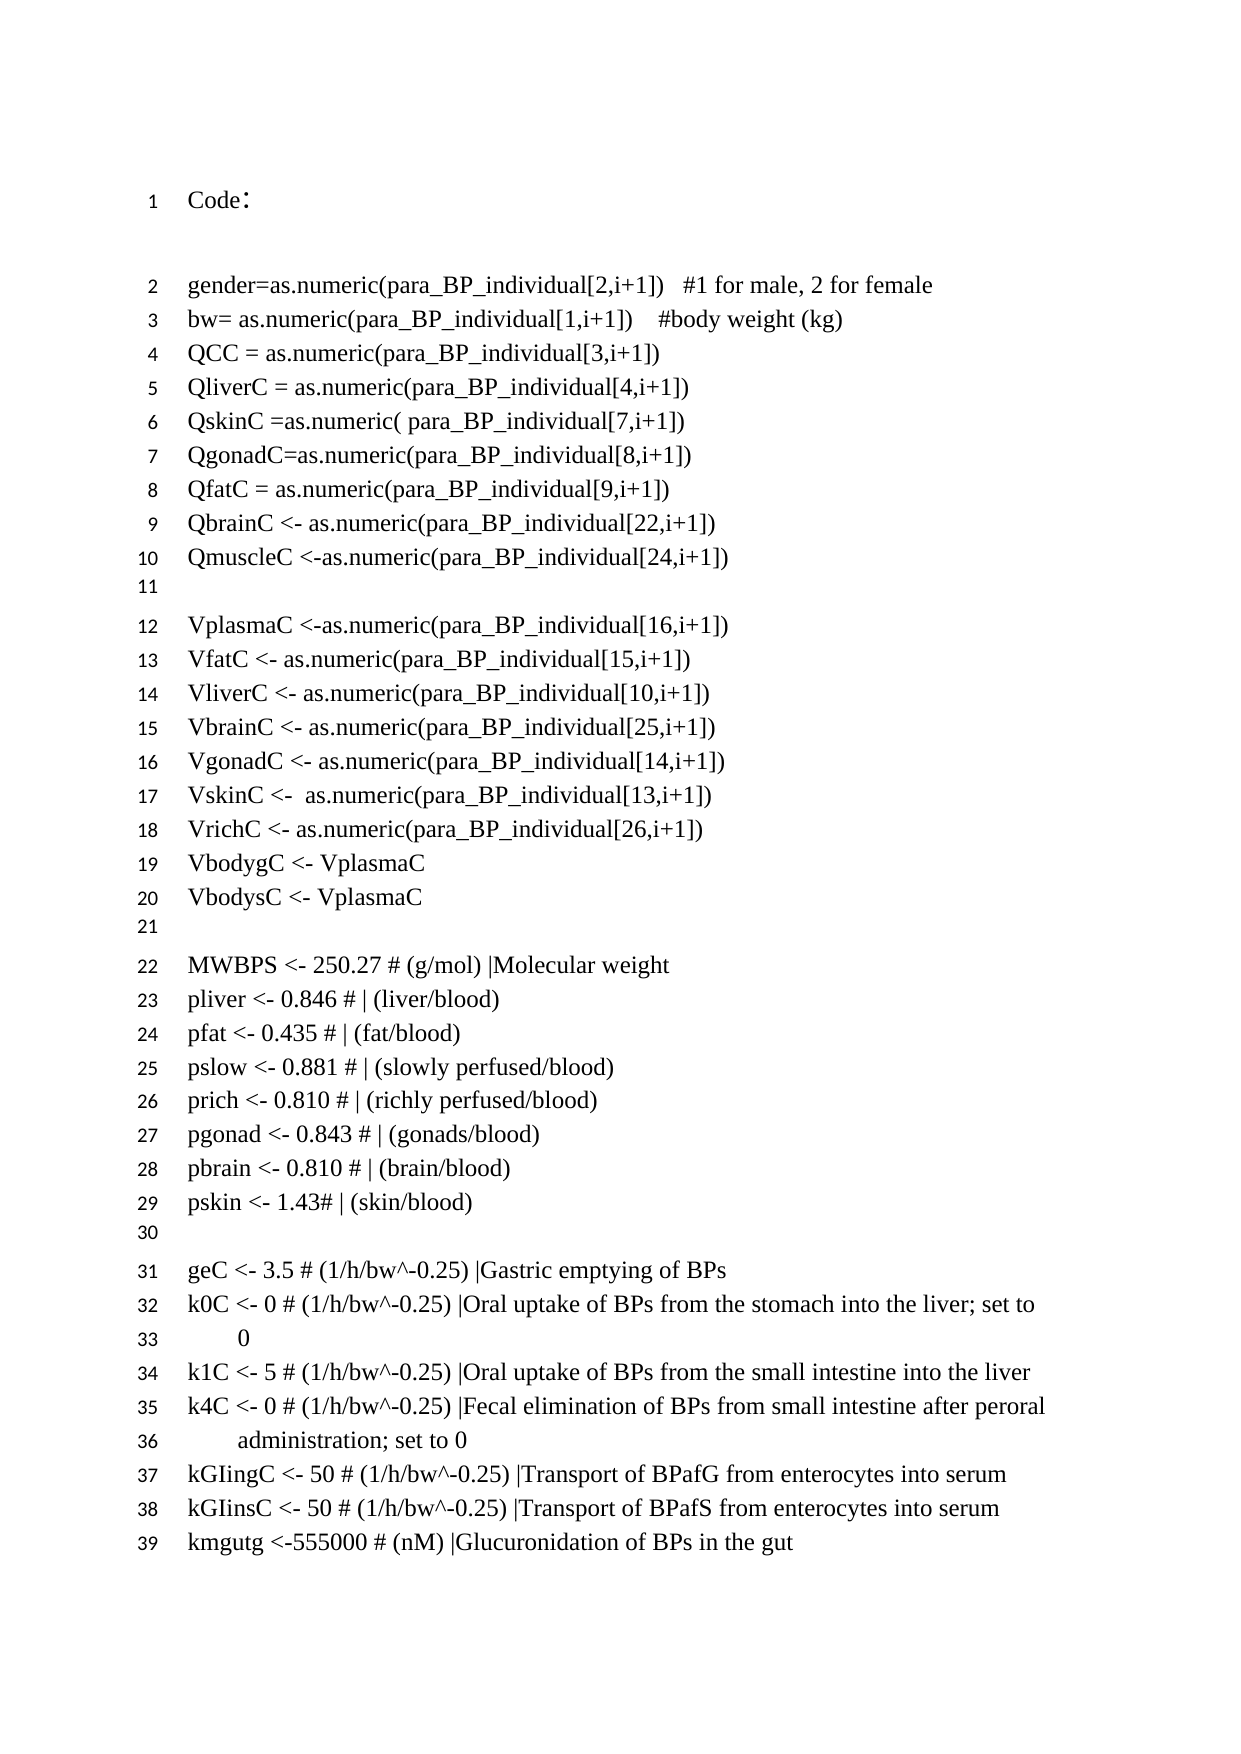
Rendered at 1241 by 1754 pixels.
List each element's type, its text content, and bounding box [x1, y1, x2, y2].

text QCC = as.numeric(para_BP_individual[3,i+1]) [187, 336, 1053, 370]
text kGIingC <- 50 # (1/h/bw^-0.25) |Transport of BPafG from enterocytes into serum [187, 1457, 1053, 1491]
text QmuscleC <-as.numeric(para_BP_individual[24,i+1]) [187, 540, 1053, 574]
text pliver <- 0.846 # | (liver/blood) [187, 981, 1053, 1015]
text pgonad <- 0.843 # | (gonads/blood) [187, 1117, 1053, 1151]
text kGIinsC <- 50 # (1/h/bw^-0.25) |Transport of BPafS from enterocytes into serum [187, 1491, 1053, 1524]
text k1C <- 5 # (1/h/bw^-0.25) |Oral uptake of BPs from the small intestine into the liver [187, 1355, 1053, 1389]
text bw= as.numeric(para_BP_individual[1,i+1]) #body weight (kg) [187, 302, 1053, 336]
text VplasmaC <-as.numeric(para_BP_individual[16,i+1]) [187, 608, 1053, 642]
text VrichC <- as.numeric(para_BP_individual[26,i+1]) [187, 811, 1053, 845]
text VbodygC <- VplasmaC [187, 845, 1053, 879]
text VgonadC <- as.numeric(para_BP_individual[14,i+1]) [187, 743, 1053, 777]
text kmgutg <-555000 # (nM) |Glucuronidation of BPs in the gut [187, 1524, 1053, 1558]
text VbrainC <- as.numeric(para_BP_individual[25,i+1]) [187, 709, 1053, 743]
text MWBPS <- 250.27 # (g/mol) |Molecular weight [187, 947, 1053, 981]
text pbrain <- 0.810 # | (brain/blood) [187, 1151, 1053, 1185]
text QgonadC=as.numeric(para_BP_individual[8,i+1]) [187, 438, 1053, 472]
text QskinC =as.numeric( para_BP_individual[7,i+1]) [187, 404, 1053, 438]
text k4C <- 0 # (1/h/bw^-0.25) |Fecal elimination of BPs from small intestine after peroral administration; set to 0 [187, 1389, 1053, 1457]
text QbrainC <- as.numeric(para_BP_individual[22,i+1]) [187, 506, 1053, 540]
text gender=as.numeric(para_BP_individual[2,i+1]) #1 for male, 2 for female [187, 268, 1053, 302]
text pfat <- 0.435 # | (fat/blood) [187, 1015, 1053, 1049]
text VbodysC <- VplasmaC [187, 879, 1053, 913]
text QliverC = as.numeric(para_BP_individual[4,i+1]) [187, 370, 1053, 404]
text VliverC <- as.numeric(para_BP_individual[10,i+1]) [187, 676, 1053, 709]
text Code： [187, 164, 1053, 232]
text k0C <- 0 # (1/h/bw^-0.25) |Oral uptake of BPs from the stomach into the liver; set to 0 [187, 1287, 1053, 1355]
text QfatC = as.numeric(para_BP_individual[9,i+1]) [187, 472, 1053, 506]
text VskinC <- as.numeric(para_BP_individual[13,i+1]) [187, 777, 1053, 811]
text prich <- 0.810 # | (richly perfused/blood) [187, 1083, 1053, 1117]
text pslow <- 0.881 # | (slowly perfused/blood) [187, 1049, 1053, 1083]
text pskin <- 1.43# | (skin/blood) [187, 1185, 1053, 1219]
text geC <- 3.5 # (1/h/bw^-0.25) |Gastric emptying of BPs [187, 1253, 1053, 1287]
text VfatC <- as.numeric(para_BP_individual[15,i+1]) [187, 642, 1053, 676]
